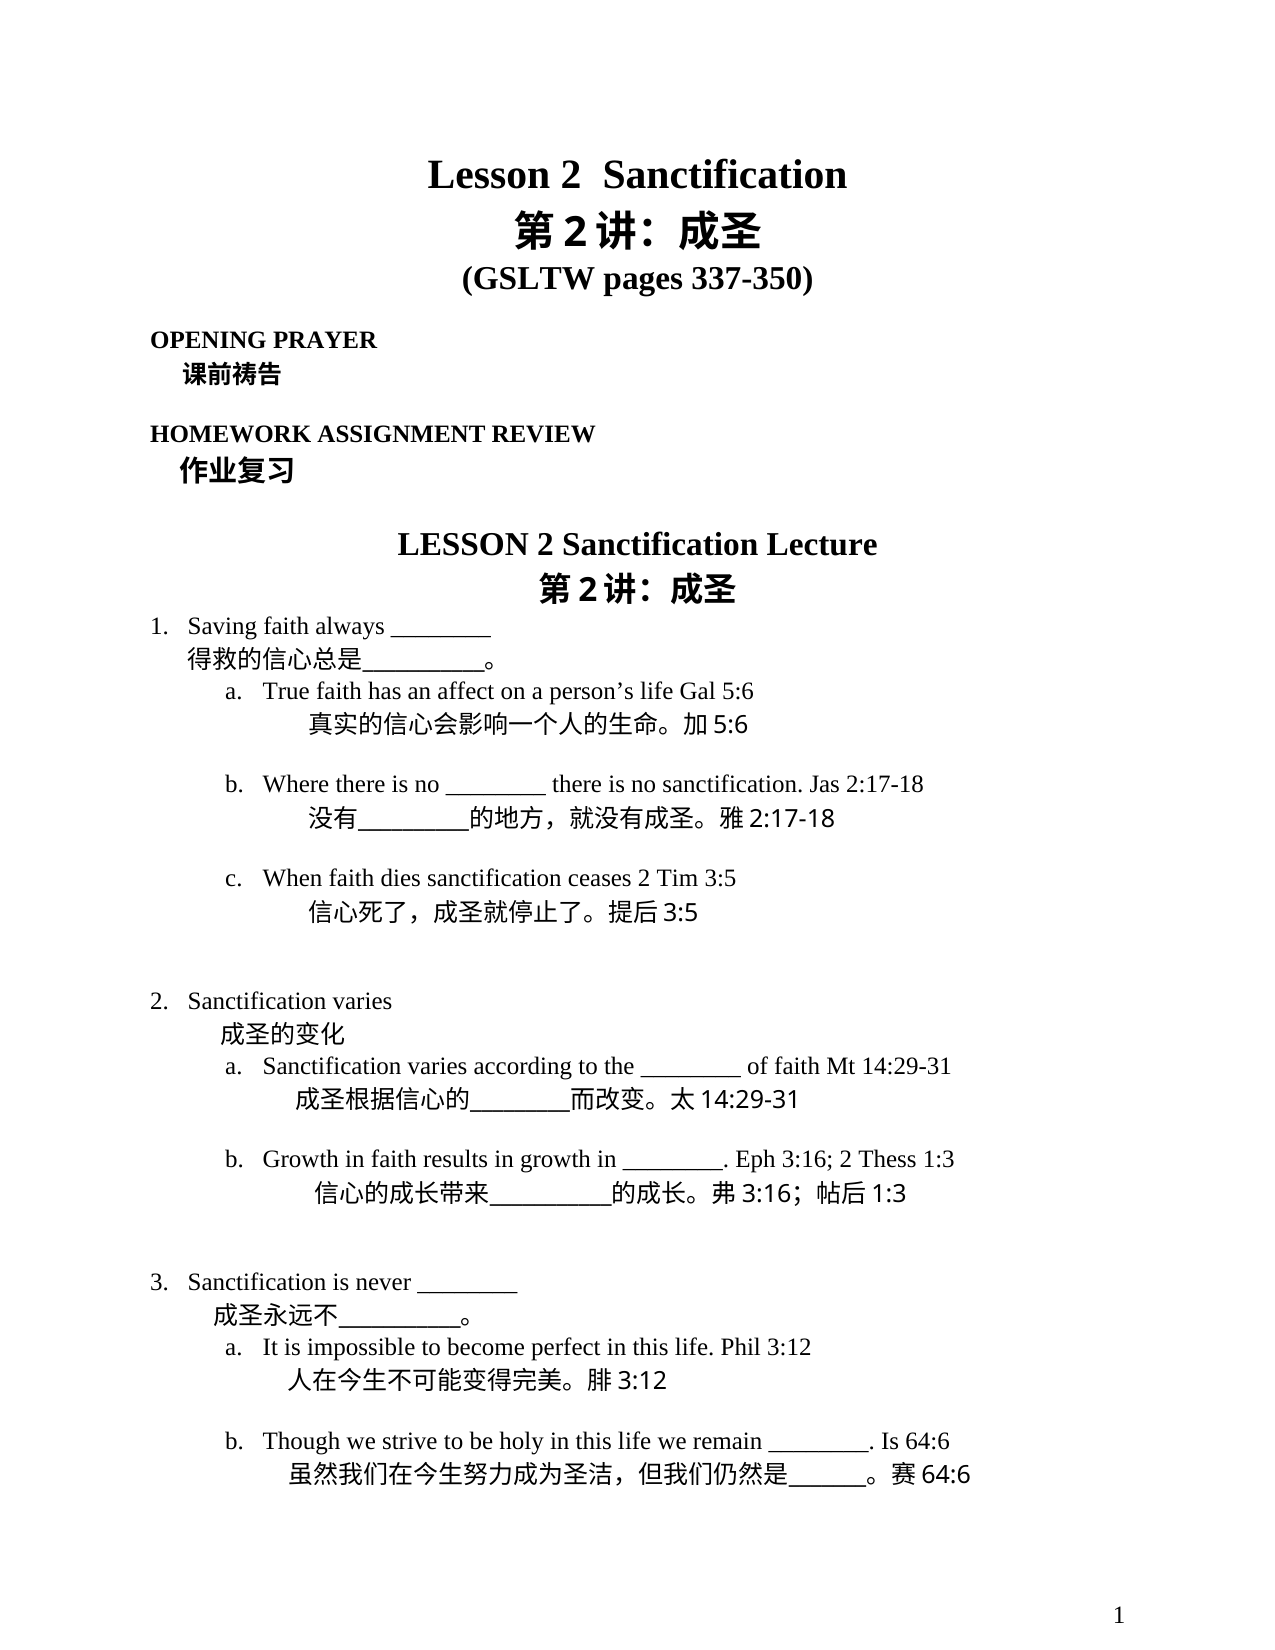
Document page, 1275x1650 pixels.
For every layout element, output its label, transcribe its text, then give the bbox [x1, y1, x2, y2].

list True faith has an affect on a person’s life Gal 5:6 [225, 676, 1125, 704]
list Sanctification varies [150, 986, 1125, 1014]
text OPENING PRAYER [150, 326, 1125, 354]
list Saving faith always ________ [150, 611, 1125, 639]
text HOMEWORK ASSIGNMENT REVIEW [150, 419, 1125, 448]
list Sanctification varies according to the ________ of faith Mt 14:29-31 [225, 1051, 1125, 1079]
list Though we strive to be holy in this life we remain ________. Is 64:6 [225, 1426, 1125, 1454]
list When faith dies sanctification ceases 2 Tim 3:5 [225, 863, 1125, 892]
list Growth in faith results in growth in ________. Eph 3:16; 2 Thess 1:3 [225, 1144, 1125, 1173]
list Where there is no ________ there is no sanctification. Jas 2:17-18 [225, 769, 1125, 798]
text Lesson 2 Sanctification [150, 150, 1125, 198]
list It is impossible to become perfect in this life. Phil 3:12 [225, 1332, 1125, 1361]
text (GSLTW pages 337-350) [150, 258, 1125, 297]
list Sanctification is never ________ [150, 1267, 1125, 1296]
text LESSON 2 Sanctification Lecture [150, 524, 1125, 562]
